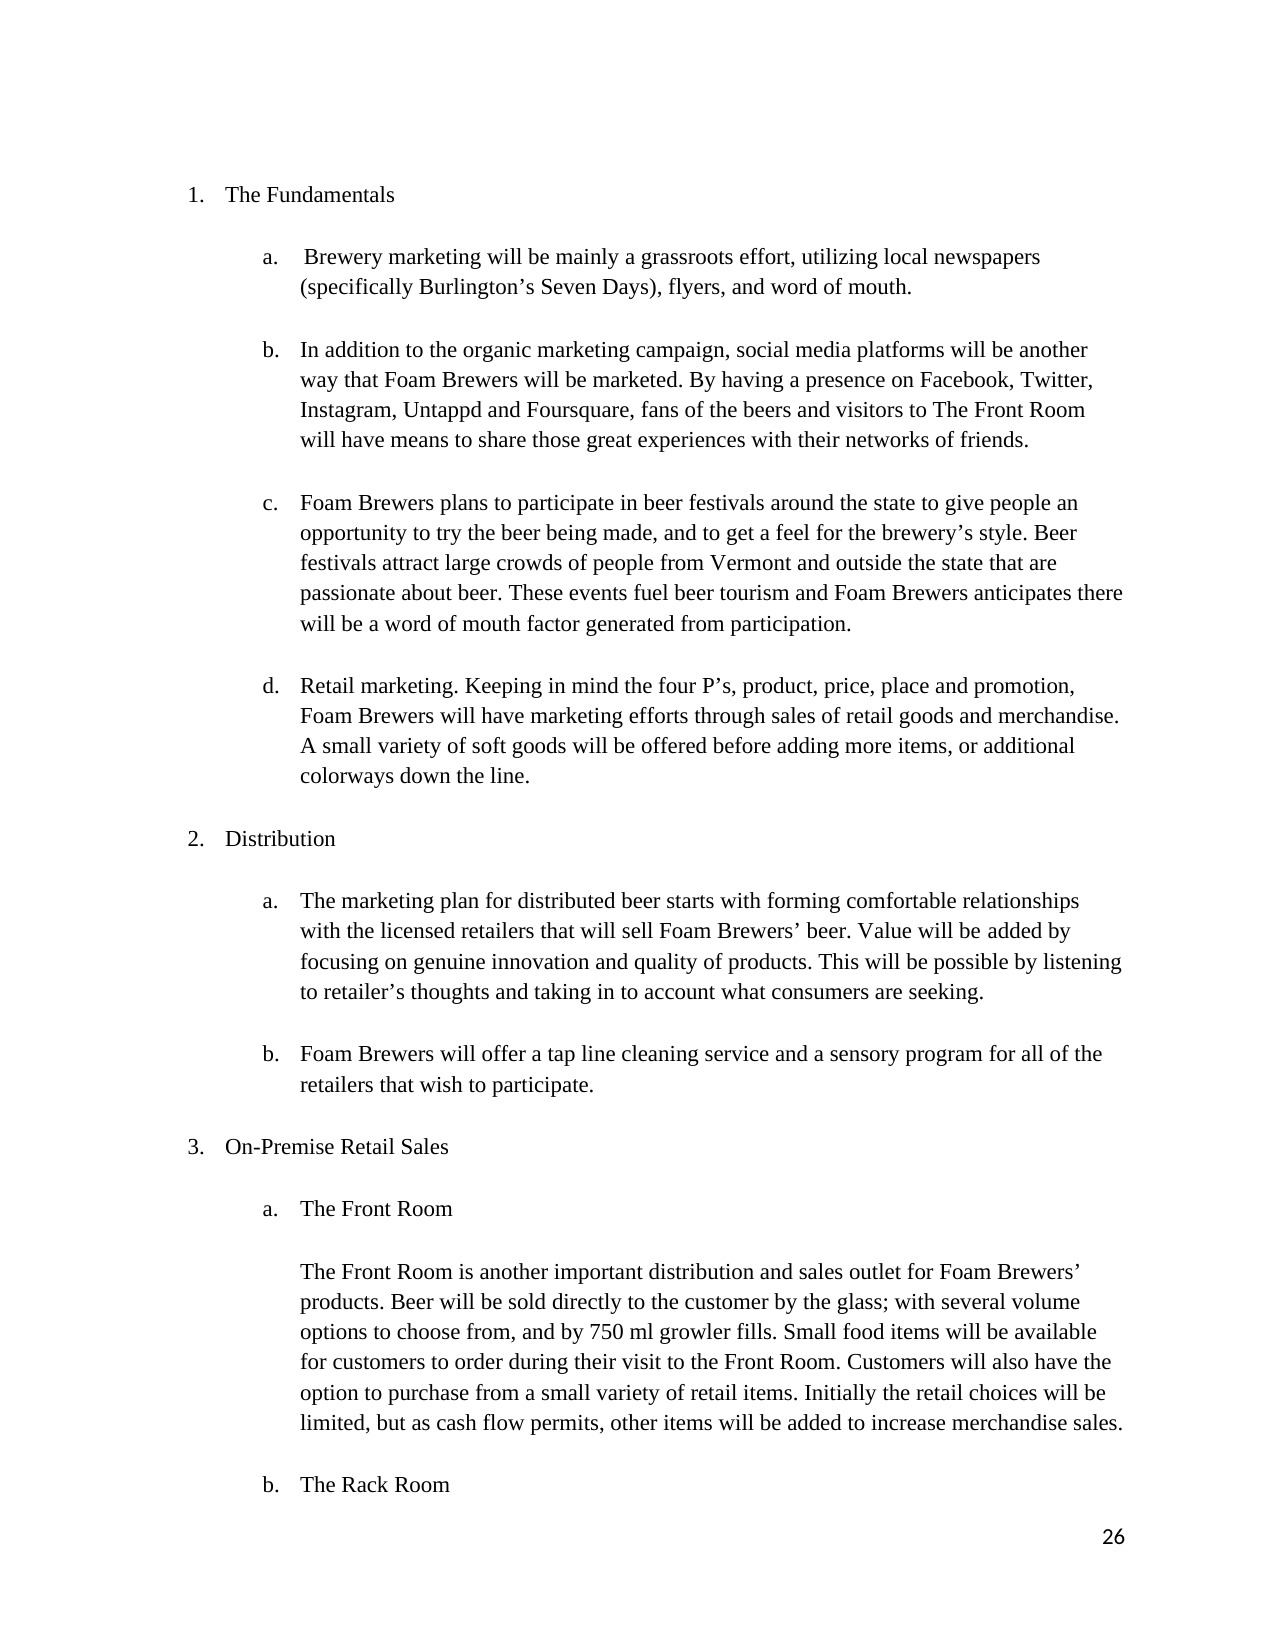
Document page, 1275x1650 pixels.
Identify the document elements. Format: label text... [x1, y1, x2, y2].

list Brewery marketing will be mainly a grassroots effort, utilizing local newspapers (specifically Burlington’s Seven Days), flyers, and word of mouth. [262, 243, 1125, 300]
list The Rack Room [262, 1471, 1125, 1498]
list The Front Room [262, 1195, 1125, 1222]
text The Front Room is another important distribution and sales outlet for Foam Brewers’ products. Beer will be sold directly to the customer by the glass; with several volume options to choose from, and by 750 ml growler fills. Small food items will be available for customers to order during their visit to the Front Room. Customers will also have the option to purchase from a small variety of retail items. Initially the retail choices will be limited, but as cash flow permits, other items will be added to increase merchandise sales. [300, 1258, 1125, 1435]
list The marketing plan for distributed beer starts with forming comfortable relationships with the licensed retailers that will sell Foam Brewers’ beer. Value will be added by focusing on genuine innovation and quality of products. This will be possible by listening to retailer’s thoughts and taking in to account what consumers are seeking. [262, 887, 1125, 1004]
list In addition to the organic marketing campaign, social media platforms will be another way that Foam Brewers will be marketed. By having a presence on Facebook, Twitter, Instagram, Untappd and Foursquare, fans of the beers and visitors to The Front Room will have means to share those great experiences with their networks of friends. [262, 336, 1125, 453]
list On-Premise Retail Sales [187, 1133, 1125, 1159]
list Foam Brewers plans to participate in beer festivals around the state to give people an opportunity to try the beer being made, and to get a feel for the brewery’s style. Beer festivals attract large crowds of people from Vermont and outside the state that are passionate about beer. These events fuel beer tourism and Foam Brewers anticipates there will be a word of mouth factor generated from participation. [262, 489, 1125, 636]
list Foam Brewers will offer a tap line cleaning service and a sensory program for all of the retailers that wish to participate. [262, 1040, 1125, 1097]
list The Fundamentals [187, 181, 1125, 207]
list Retail marketing. Keeping in mind the four P’s, product, price, place and promotion, Foam Brewers will have marketing efforts through sales of retail goods and merchandise. A small variety of soft goods will be offered before adding more items, or additional colorways down the line. [262, 672, 1125, 789]
list Distribution [187, 825, 1125, 851]
